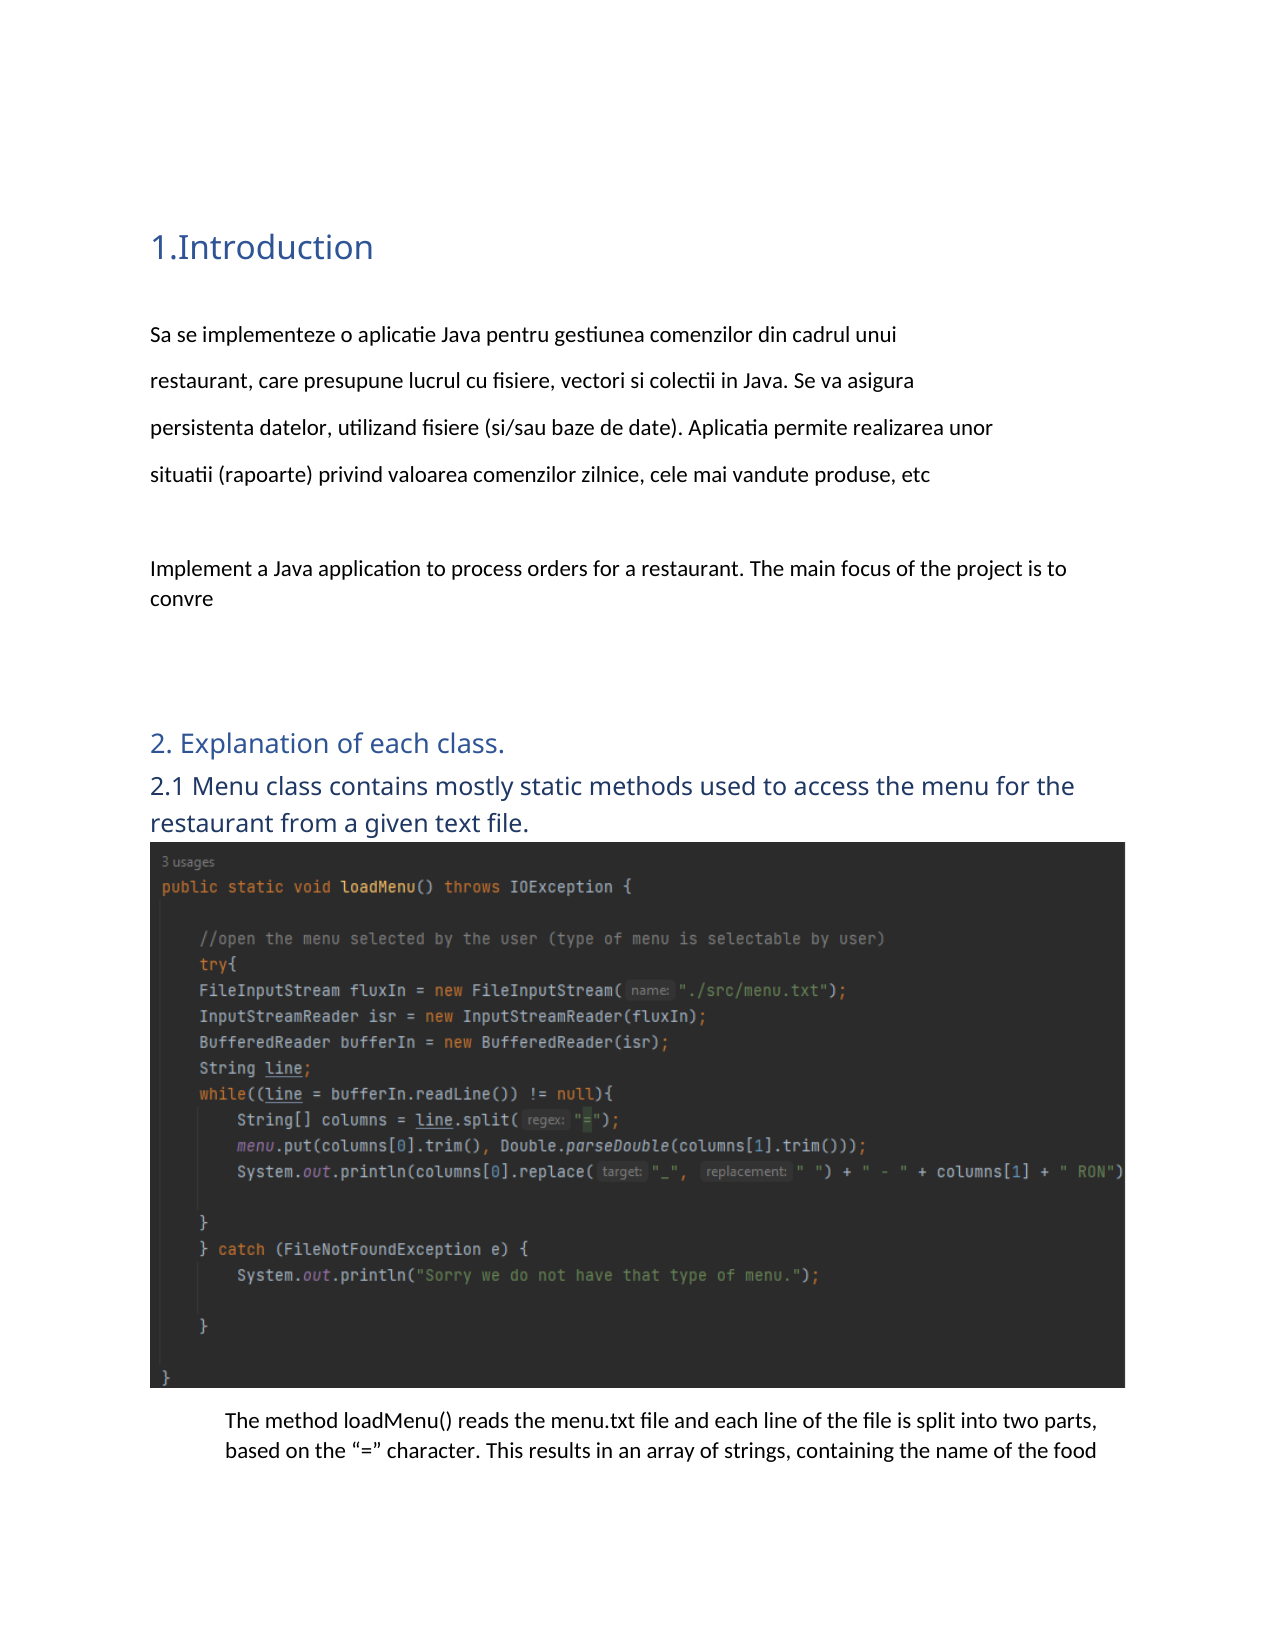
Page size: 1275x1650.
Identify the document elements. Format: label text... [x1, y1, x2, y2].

subtitle 1.Introduction [150, 224, 1125, 269]
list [225, 1406, 1125, 1465]
text situatii (rapoarte) privind valoarea comenzilor zilnice, cele mai vandute produse, etc [150, 460, 1125, 488]
text restaurant, care presupune lucrul cu fisiere, vectori si colectii in Java. Se va asigura [150, 367, 1125, 395]
subtitle 2.1 Menu class contains mostly static methods used to access the menu for the restaurant from a given text file. [150, 769, 1125, 840]
subtitle 2. Explanation of each class. [150, 725, 1125, 762]
text Implement a Java application to process orders for a restaurant. The main focus of the project is to convre [150, 554, 1125, 612]
picture [150, 842, 1125, 1388]
text Sa se implementeze o aplicatie Java pentru gestiunea comenzilor din cadrul unui [150, 320, 1125, 348]
text persistenta datelor, utilizand fisiere (si/sau baze de date). Aplicatia permite realizarea unor [150, 413, 1125, 442]
